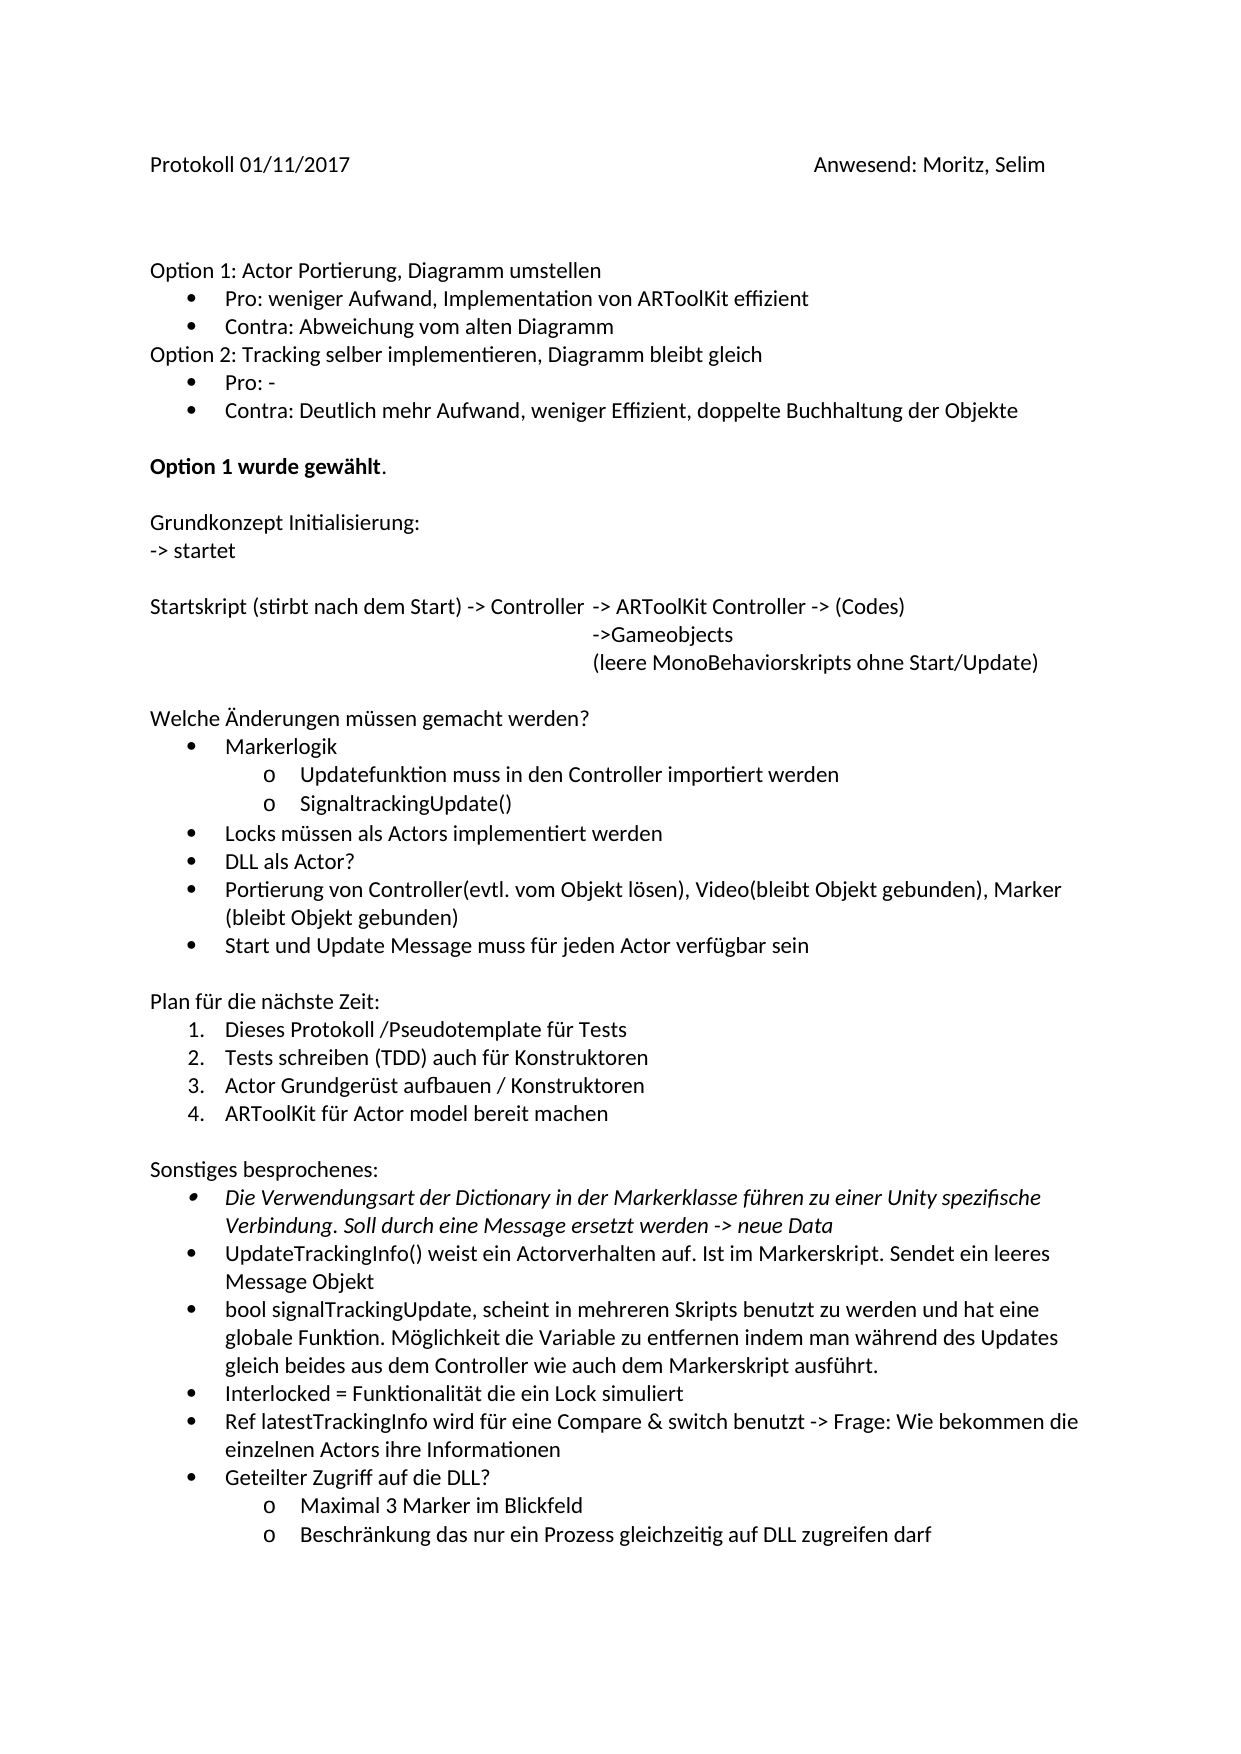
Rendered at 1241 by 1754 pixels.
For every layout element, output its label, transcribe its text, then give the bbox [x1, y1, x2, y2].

list bool signalTrackingUpdate, scheint in mehreren Skripts benutzt zu werden und hat eine globale Funktion. Möglichkeit die Variable zu entfernen indem man während des Updates gleich beides aus dem Controller wie auch dem Markerskript ausführt. [187, 1295, 1090, 1379]
text Plan für die nächste Zeit: [150, 987, 1090, 1015]
text Option 1 wurde gewählt. [150, 452, 1090, 480]
text Option 2: Tracking selber implementieren, Diagramm bleibt gleich [150, 340, 1090, 368]
text (leere MonoBehaviorskripts ohne Start/Update) [592, 648, 1090, 676]
list Geteilter Zugriff auf die DLL? [187, 1463, 1090, 1491]
text ->Gameobjects [150, 620, 1090, 648]
list DLL als Actor? [187, 847, 1090, 875]
list Start und Update Message muss für jeden Actor verfügbar sein [187, 931, 1090, 959]
list Pro: weniger Aufwand, Implementation von ARToolKit effizient [187, 284, 1090, 312]
list Portierung von Controller(evtl. vom Objekt lösen), Video(bleibt Objekt gebunden), Marker (bleibt Objekt gebunden) [187, 875, 1090, 931]
list UpdateTrackingInfo() weist ein Actorverhalten auf. Ist im Markerskript. Sendet ein leeres Message Objekt [187, 1239, 1090, 1295]
list Pro: - [187, 368, 1090, 396]
list Dieses Protokoll /Pseudotemplate für Tests [187, 1015, 1090, 1043]
list Locks müssen als Actors implementiert werden [187, 819, 1090, 847]
list Ref latestTrackingInfo wird für eine Compare & switch benutzt -> Frage: Wie bekommen die einzelnen Actors ihre Informationen [187, 1407, 1090, 1463]
list Tests schreiben (TDD) auch für Konstruktoren [187, 1043, 1090, 1071]
text Protokoll 01/11/2017 Anwesend: Moritz, Selim [150, 150, 1090, 178]
list SignaltrackingUpdate() [262, 789, 1090, 819]
list Updatefunktion muss in den Controller importiert werden [262, 760, 1090, 789]
list Contra: Abweichung vom alten Diagramm [187, 312, 1090, 340]
text Option 1: Actor Portierung, Diagramm umstellen [150, 256, 1090, 284]
text -> startet [150, 536, 1090, 564]
list ARToolKit für Actor model bereit machen [187, 1099, 1090, 1127]
list Die Verwendungsart der Dictionary in der Markerklasse führen zu einer Unity spezifische Verbindung. Soll durch eine Message ersetzt werden -> neue Data [187, 1183, 1090, 1239]
text Startskript (stirbt nach dem Start) -> Controller -> ARToolKit Controller -> (Codes) [150, 592, 1090, 620]
text Welche Änderungen müssen gemacht werden? [150, 704, 1090, 732]
list Actor Grundgerüst aufbauen / Konstruktoren [187, 1071, 1090, 1099]
list Interlocked = Funktionalität die ein Lock simuliert [187, 1379, 1090, 1407]
list Markerlogik [187, 732, 1090, 760]
list Contra: Deutlich mehr Aufwand, weniger Effizient, doppelte Buchhaltung der Objekte [187, 396, 1090, 424]
text Sonstiges besprochenes: [150, 1155, 1090, 1183]
text Grundkonzept Initialisierung: [150, 508, 1090, 536]
list Beschränkung das nur ein Prozess gleichzeitig auf DLL zugreifen darf [262, 1520, 1090, 1549]
list Maximal 3 Marker im Blickfeld [262, 1491, 1090, 1520]
